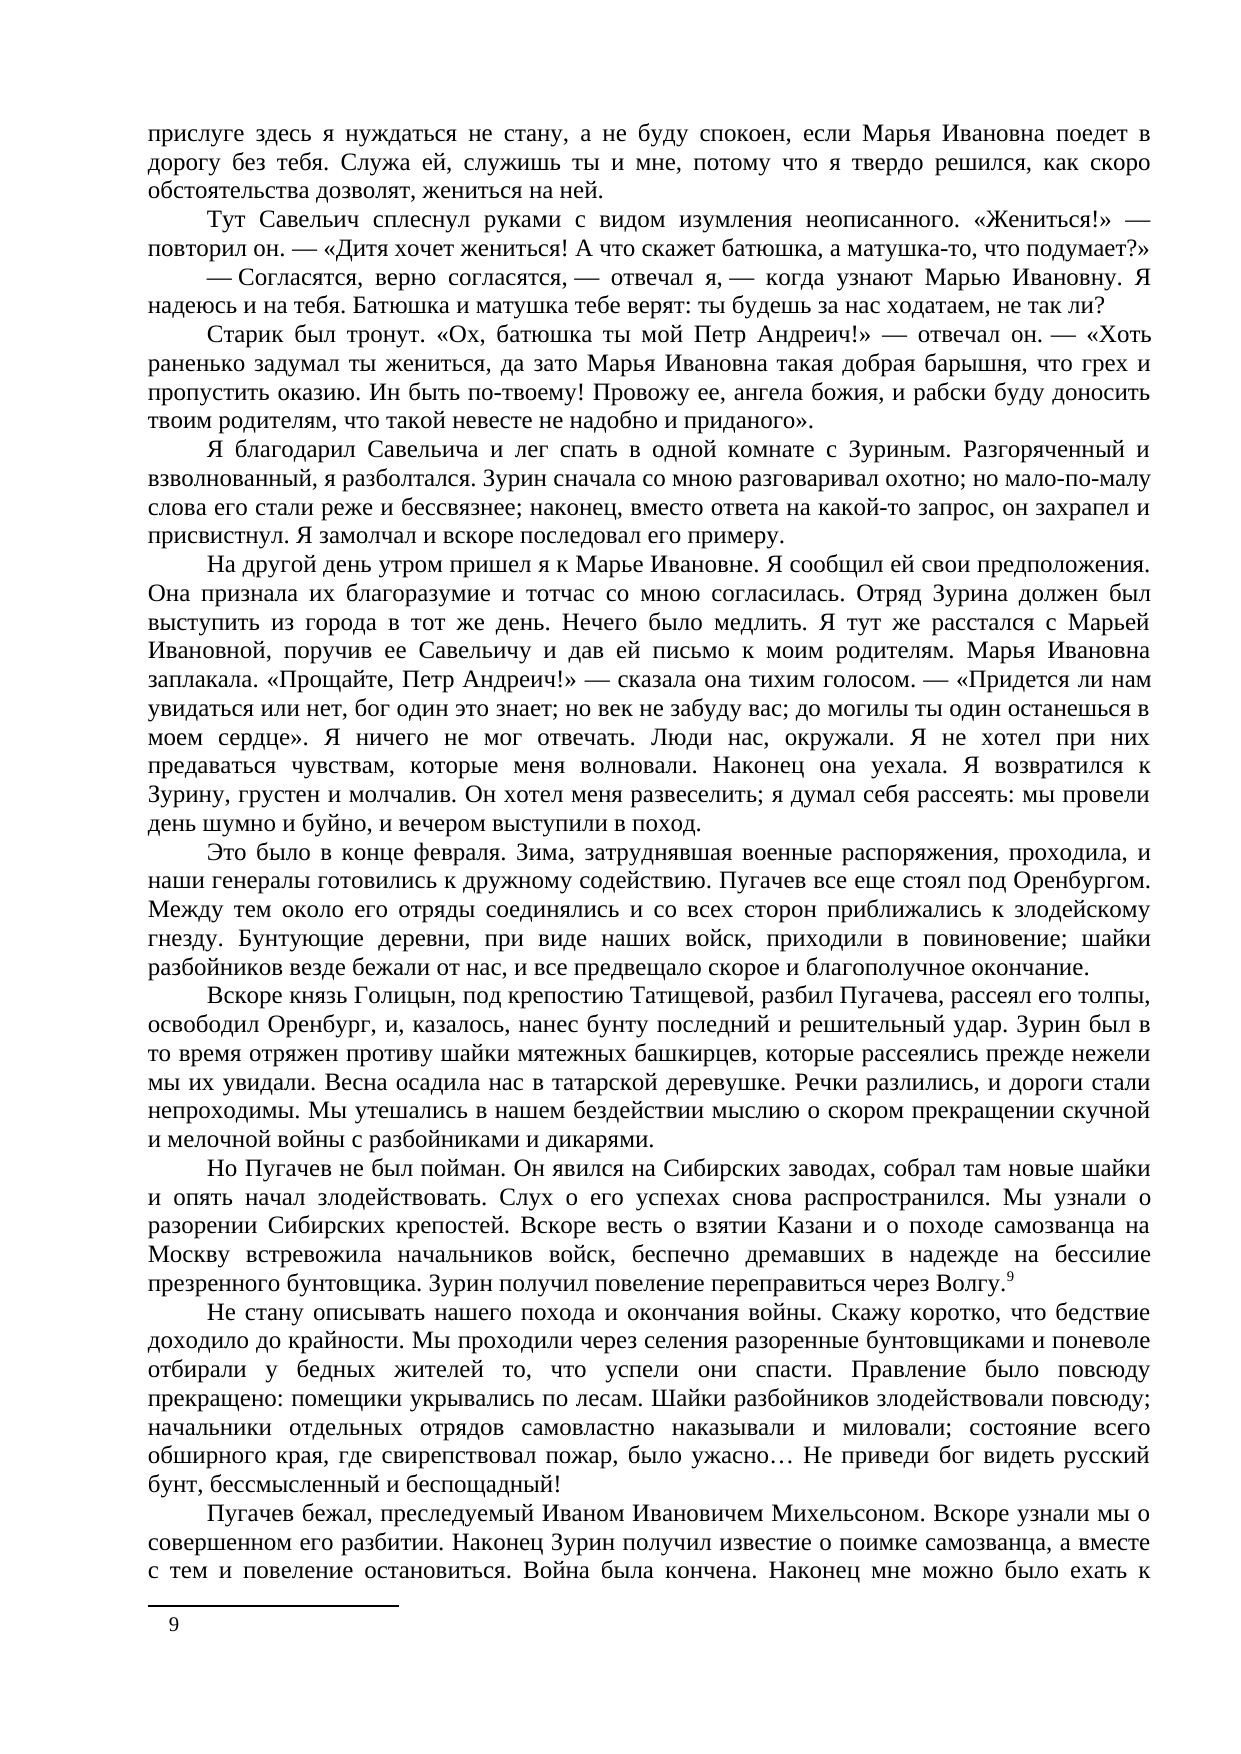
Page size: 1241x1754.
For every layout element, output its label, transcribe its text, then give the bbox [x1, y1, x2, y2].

text — Согласятся, верно согласятся, — отвечал я, — когда узнают Марью Ивановну. Я надеюсь и на тебя. Батюшка и матушка тебе верят: ты будешь за нас ходатаем, не так ли? [148, 262, 1152, 319]
text Я благодарил Савельича и лег спать в одной комнате с Зуриным. Разгоряченный и взволнованный, я разболтался. Зурин сначала со мною разговаривал охотно; но мало-по-малу слова его стали реже и бессвязнее; наконец, вместо ответа на какой-то запрос, он захрапел и присвистнул. Я замолчал и вскоре последовал его примеру. [148, 434, 1152, 549]
text На другой день утром пришел я к Марье Ивановне. Я сообщил ей свои предположения. Она признала их благоразумие и тотчас со мною согласилась. Отряд Зурина должен был выступить из города в тот же день. Нечего было медлить. Я тут же расстался с Марьей Ивановной, поручив ее Савельичу и дав ей письмо к моим родителям. Марья Ивановна заплакала. «Прощайте, Петр Андреич!» — сказала она тихим голосом. — «Придется ли нам увидаться или нет, бог один это знает; но век не забуду вас; до могилы ты один останешься в моем сердце». Я ничего не мог отвечать. Люди нас, окружали. Я не хотел при них предаваться чувствам, которые меня волновали. Наконец она уехала. Я возвратился к Зурину, грустен и молчалив. Он хотел меня развеселить; я думал себя рассеять: мы провели день шумно и буйно, и вечером выступили в поход. [148, 549, 1152, 837]
text Вскоре князь Голицын, под крепостию Татищевой, разбил Пугачева, рассеял его толпы, освободил Оренбург, и, казалось, нанес бунту последний и решительный удар. Зурин был в то время отряжен противу шайки мятежных башкирцев, которые рассеялись прежде нежели мы их увидали. Весна осадила нас в татарской деревушке. Речки разлились, и дороги стали непроходимы. Мы утешались в нашем бездействии мыслию о скором прекращении скучной и мелочной войны с разбойниками и дикарями. [148, 981, 1152, 1153]
text Это было в конце февраля. Зима, затруднявшая военные распоряжения, проходила, и наши генералы готовились к дружному содействию. Пугачев все еще стоял под Оренбургом. Между тем около его отряды соединялись и со всех сторон приближались к злодейскому гнезду. Бунтующие деревни, при виде наших войск, приходили в повиновение; шайки разбойников везде бежали от нас, и все предвещало скорое и благополучное окончание. [148, 837, 1152, 981]
text Тут Савельич сплеснул руками с видом изумления неописанного. «Жениться!» — повторил он. — «Дитя хочет жениться! А что скажет батюшка, а матушка-то, что подумает?» [148, 204, 1152, 262]
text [148, 118, 1152, 204]
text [148, 1498, 1152, 1584]
text Старик был тронут. «Ох, батюшка ты мой Петр Андреич!» — отвечал он. — «Хоть раненько задумал ты жениться, да зато Марья Ивановна такая добрая барышня, что грех и пропустить оказию. Ин быть по-твоему! Провожу ее, ангела божия, и рабски буду доносить твоим родителям, что такой невесте не надобно и приданого». [148, 319, 1152, 434]
text Не стану описывать нашего похода и окончания войны. Скажу коротко, что бедствие доходило до крайности. Мы проходили через селения разоренные бунтовщиками и поневоле отбирали у бедных жителей то, что успели они спасти. Правление было повсюду прекращено: помещики укрывались по лесам. Шайки разбойников злодействовали повсюду; начальники отдельных отрядов самовластно наказывали и миловали; состояние всего обширного края, где свирепствовал пожар, было ужасно… Не приведи бог видеть русский бунт, бессмысленный и беспощадный! [148, 1297, 1152, 1498]
text Но Пугачев не был пойман. Он явился на Сибирских заводах, собрал там новые шайки и опять начал злодействовать. Слух о его успехах снова распространился. Мы узнали о разорении Сибирских крепостей. Вскоре весть о взятии Казани и о походе самозванца на Москву встревожила начальников войск, беспечно дремавших в надежде на бессилие презренного бунтовщика. Зурин получил повеление переправиться через Волгу. [148, 1153, 1152, 1297]
